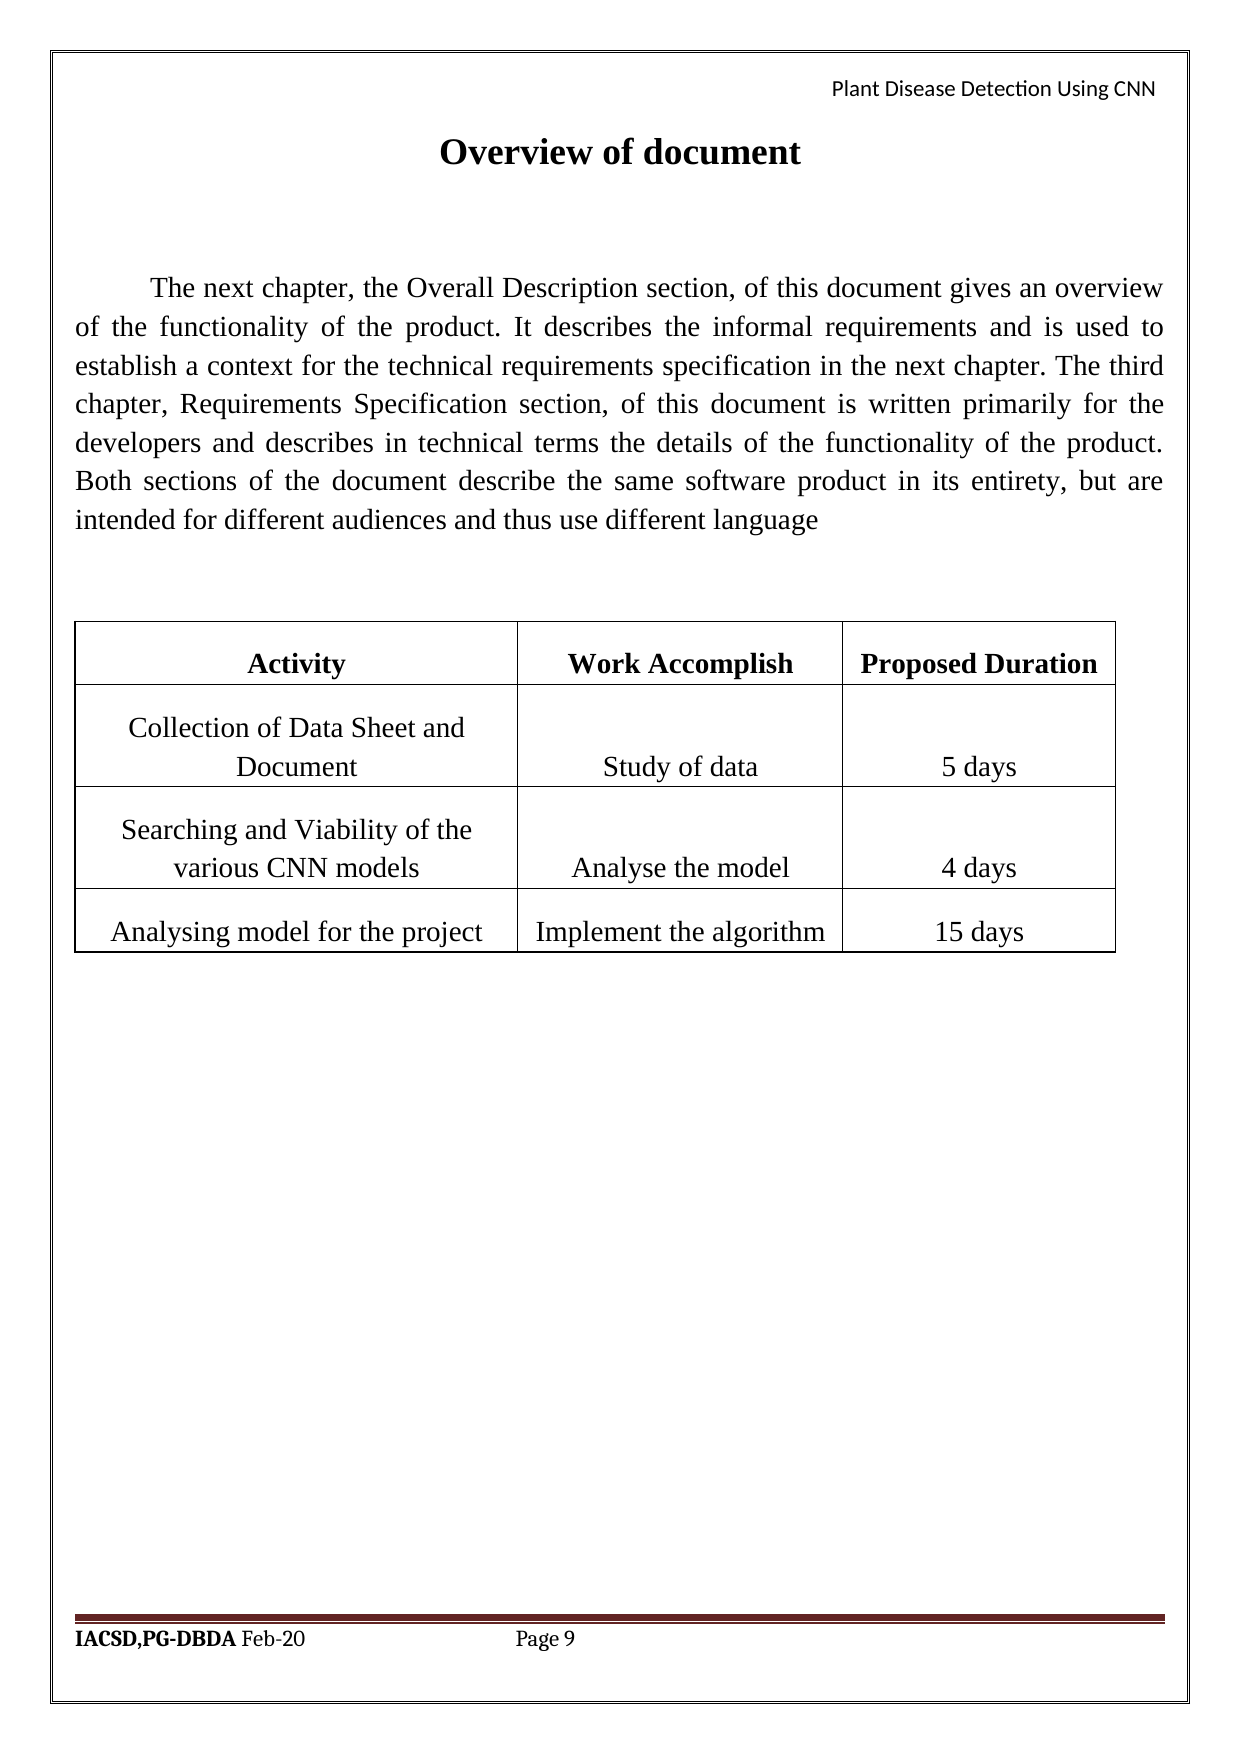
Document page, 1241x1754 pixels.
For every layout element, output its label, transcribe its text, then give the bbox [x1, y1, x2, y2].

table_cell Analyse the model [518, 787, 842, 888]
table_header Proposed Duration [843, 622, 1115, 684]
table_header Work Accomplish [518, 622, 842, 684]
table_cell Implement the algorithm [518, 889, 842, 951]
table_cell Searching and Viability of the various CNN models [76, 787, 517, 888]
table_cell Collection of Data Sheet and Document [76, 685, 517, 786]
table_header Activity [76, 622, 517, 684]
table_cell Analysing model for the project [76, 889, 517, 951]
table_cell 5 days [843, 685, 1115, 786]
text The next chapter, the Overall Description section, of this document gives an overview of the functionality of the product. It describes the informal requirements and is used to establish a context for the technical requirements specification in the next chapter. The third chapter, Requirements Specification section, of this document is written primarily for the developers and describes in technical terms the details of the functionality of the product. Both sections of the document describe the same software product in its entirety, but are intended for different audiences and thus use different language [75, 271, 1165, 535]
text Overview of document [75, 130, 1165, 173]
table_cell 4 days [843, 787, 1115, 888]
table_cell 15 days [843, 889, 1115, 951]
table_cell Study of data [518, 685, 842, 786]
